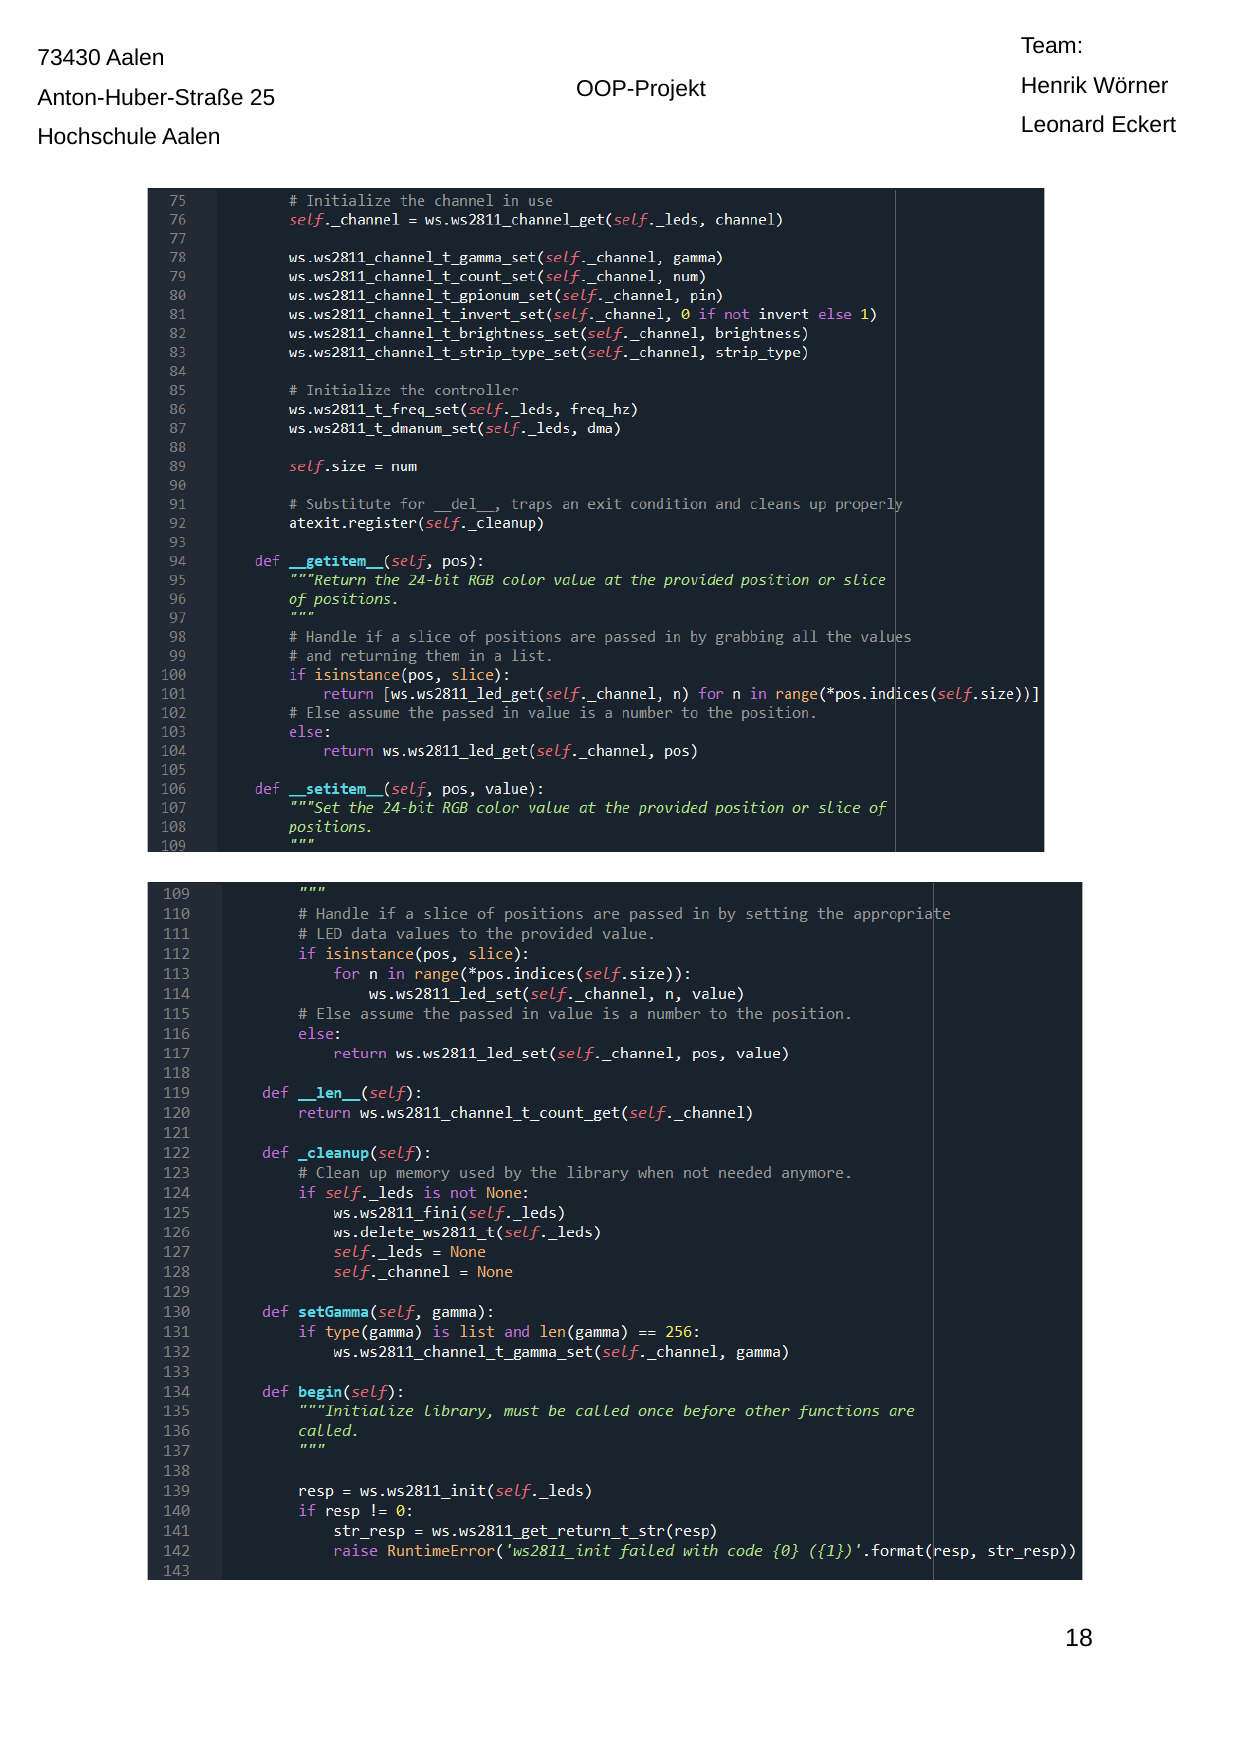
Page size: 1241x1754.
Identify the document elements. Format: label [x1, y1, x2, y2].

picture [147, 882, 1083, 1580]
picture [147, 188, 1045, 852]
